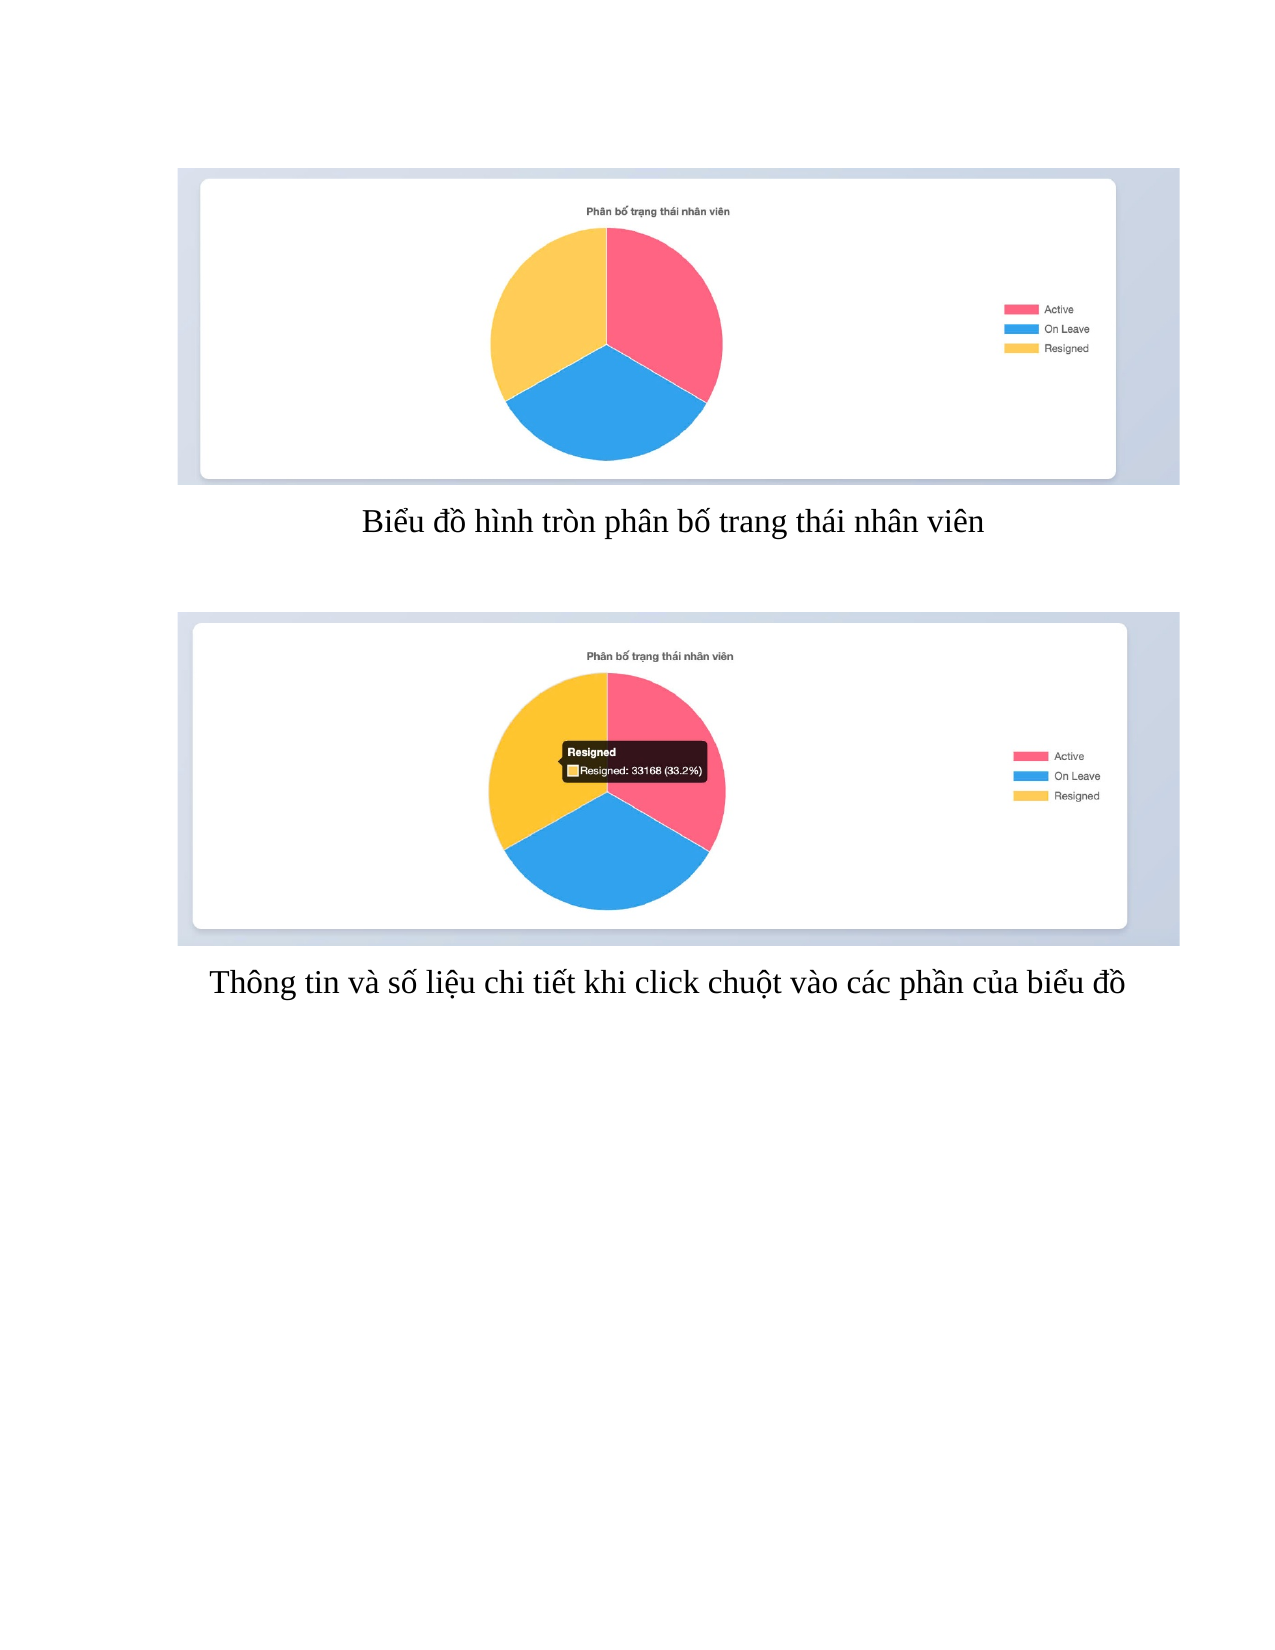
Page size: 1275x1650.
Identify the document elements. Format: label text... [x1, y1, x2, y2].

subtitle Biểu đồ hình tròn phân bố trang thái nhân viên [177, 502, 1169, 540]
picture [177, 612, 1180, 946]
picture [177, 168, 1180, 485]
subtitle Thông tin và số liệu chi tiết khi click chuột vào các phần của biểu đồ [167, 962, 1169, 1001]
